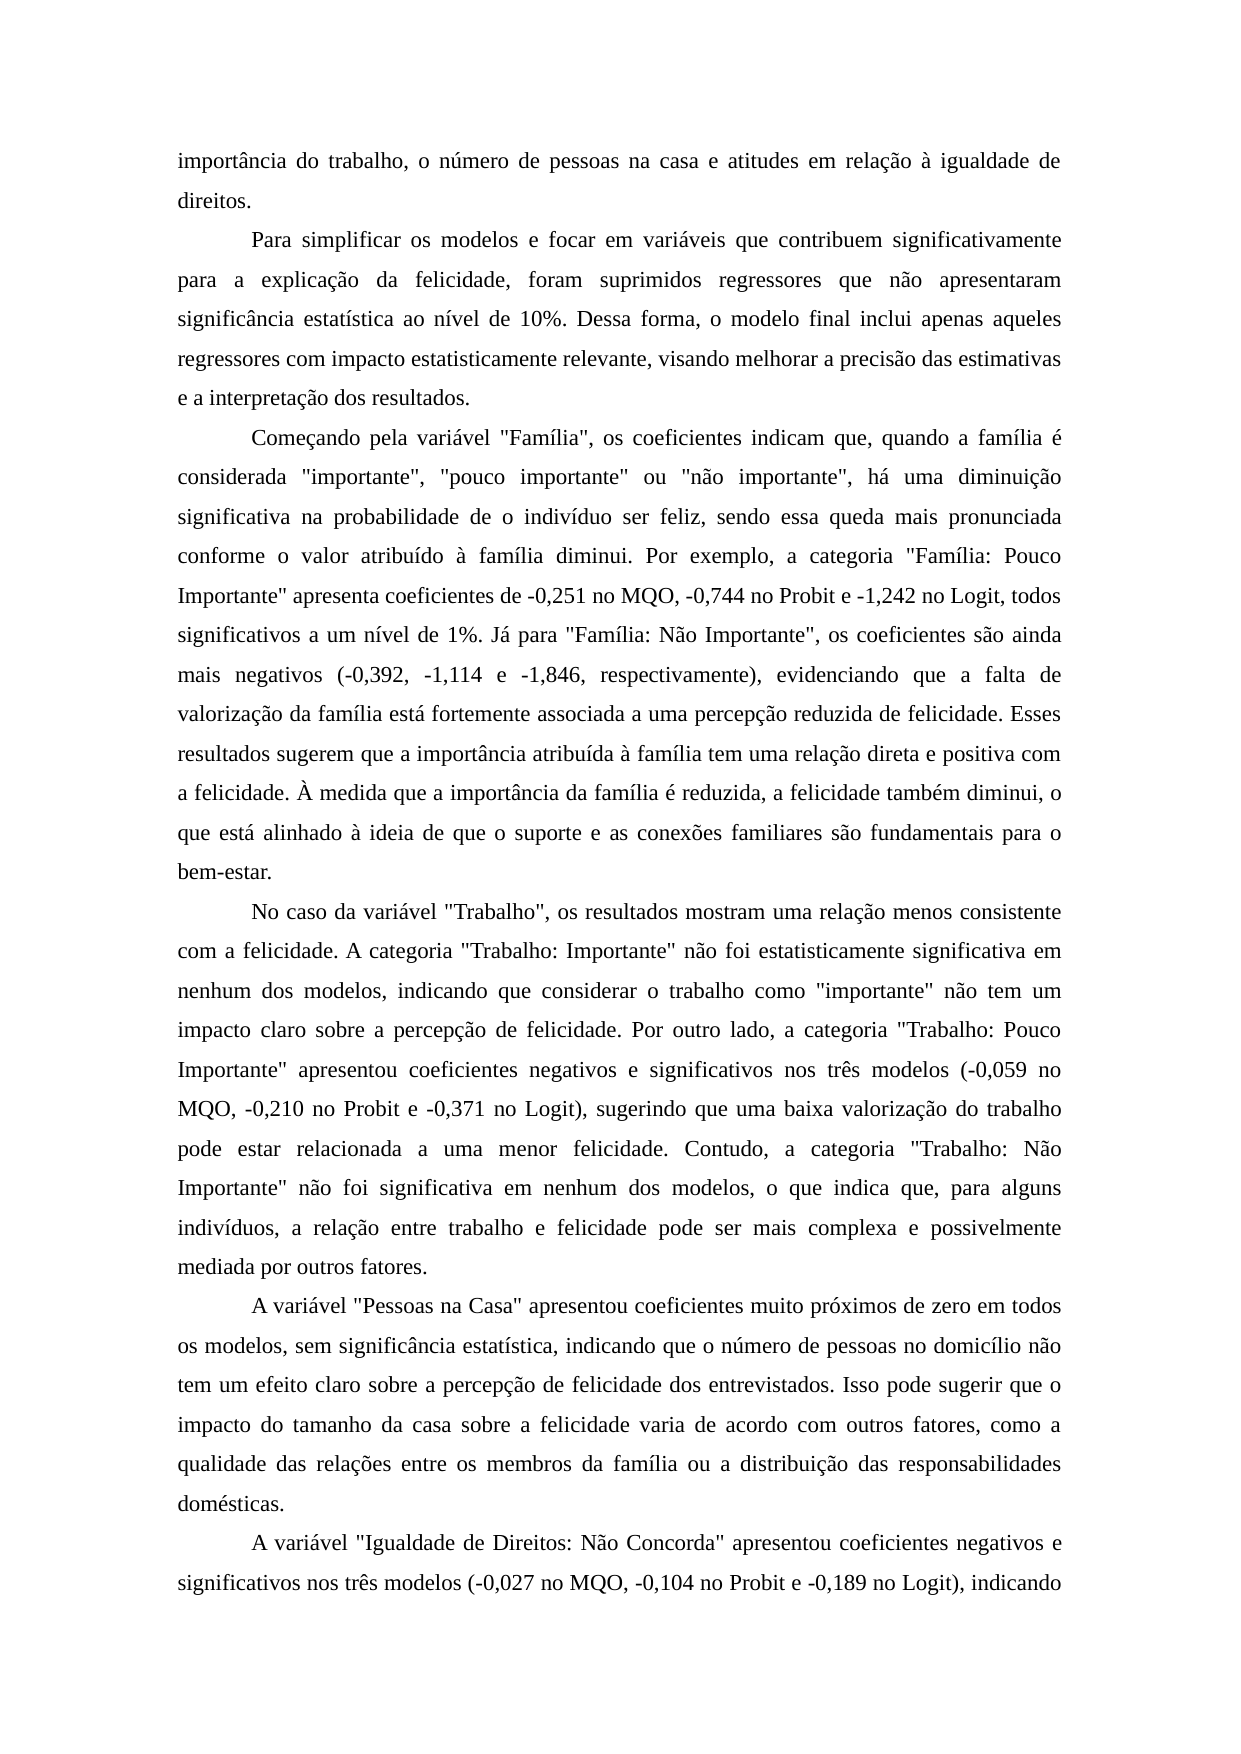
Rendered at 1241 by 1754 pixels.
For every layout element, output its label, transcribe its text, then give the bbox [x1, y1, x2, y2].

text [177, 148, 1063, 213]
text No caso da variável "Trabalho", os resultados mostram uma relação menos consistente com a felicidade. A categoria "Trabalho: Importante" não foi estatisticamente significativa em nenhum dos modelos, indicando que considerar o trabalho como "importante" não tem um impacto claro sobre a percepção de felicidade. Por outro lado, a categoria "Trabalho: Pouco Importante" apresentou coeficientes negativos e significativos nos três modelos (-0,059 no MQO, -0,210 no Probit e -0,371 no Logit), sugerindo que uma baixa valorização do trabalho pode estar relacionada a uma menor felicidade. Contudo, a categoria "Trabalho: Não Importante" não foi significativa em nenhum dos modelos, o que indica que, para alguns indivíduos, a relação entre trabalho e felicidade pode ser mais complexa e possivelmente mediada por outros fatores. [177, 898, 1063, 1279]
text A variável "Pessoas na Casa" apresentou coeficientes muito próximos de zero em todos os modelos, sem significância estatística, indicando que o número de pessoas no domicílio não tem um efeito claro sobre a percepção de felicidade dos entrevistados. Isso pode sugerir que o impacto do tamanho da casa sobre a felicidade varia de acordo com outros fatores, como a qualidade das relações entre os membros da família ou a distribuição das responsabilidades domésticas. [177, 1292, 1063, 1516]
text Começando pela variável "Família", os coeficientes indicam que, quando a família é considerada "importante", "pouco importante" ou "não importante", há uma diminuição significativa na probabilidade de o indivíduo ser feliz, sendo essa queda mais pronunciada conforme o valor atribuído à família diminui. Por exemplo, a categoria "Família: Pouco Importante" apresenta coeficientes de -0,251 no MQO, -0,744 no Probit e -1,242 no Logit, todos significativos a um nível de 1%. Já para "Família: Não Importante", os coeficientes são ainda mais negativos (-0,392, -1,114 e -1,846, respectivamente), evidenciando que a falta de valorização da família está fortemente associada a uma percepção reduzida de felicidade. Esses resultados sugerem que a importância atribuída à família tem uma relação direta e positiva com a felicidade. À medida que a importância da família é reduzida, a felicidade também diminui, o que está alinhado à ideia de que o suporte e as conexões familiares são fundamentais para o bem-estar. [177, 424, 1063, 884]
text Para simplificar os modelos e focar em variáveis que contribuem significativamente para a explicação da felicidade, foram suprimidos regressores que não apresentaram significância estatística ao nível de 10%. Dessa forma, o modelo final inclui apenas aqueles regressores com impacto estatisticamente relevante, visando melhorar a precisão das estimativas e a interpretação dos resultados. [177, 227, 1063, 411]
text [177, 1529, 1063, 1595]
